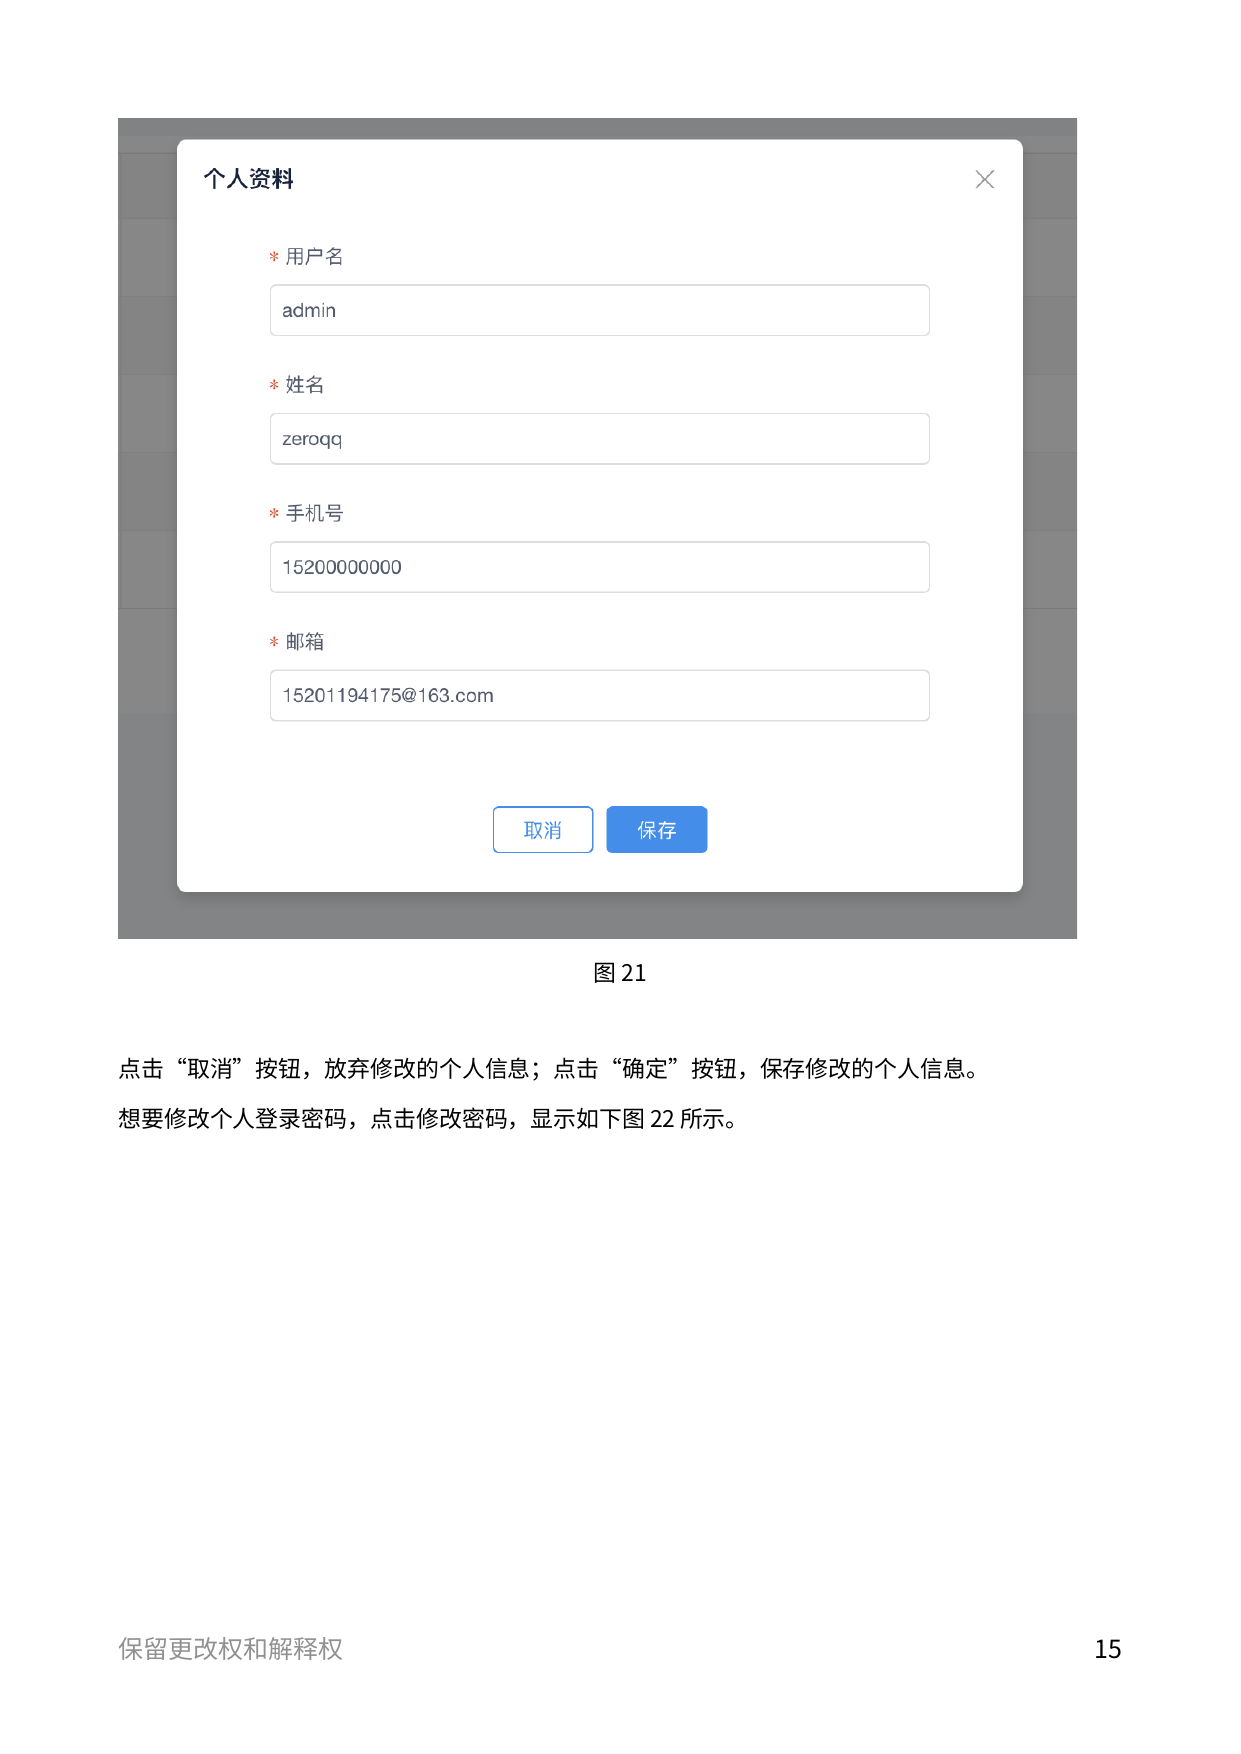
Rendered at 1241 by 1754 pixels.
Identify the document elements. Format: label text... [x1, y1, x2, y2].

text 图21 [118, 955, 1122, 988]
text 想要修改个人登录密码，点击修改密码，显示如下图22所示。 [118, 1101, 1122, 1134]
picture [118, 118, 1078, 939]
text 点击“取消”按钮，放弃修改的个人信息；点击“确定”按钮，保存修改的个人信息。 [118, 1051, 1122, 1084]
